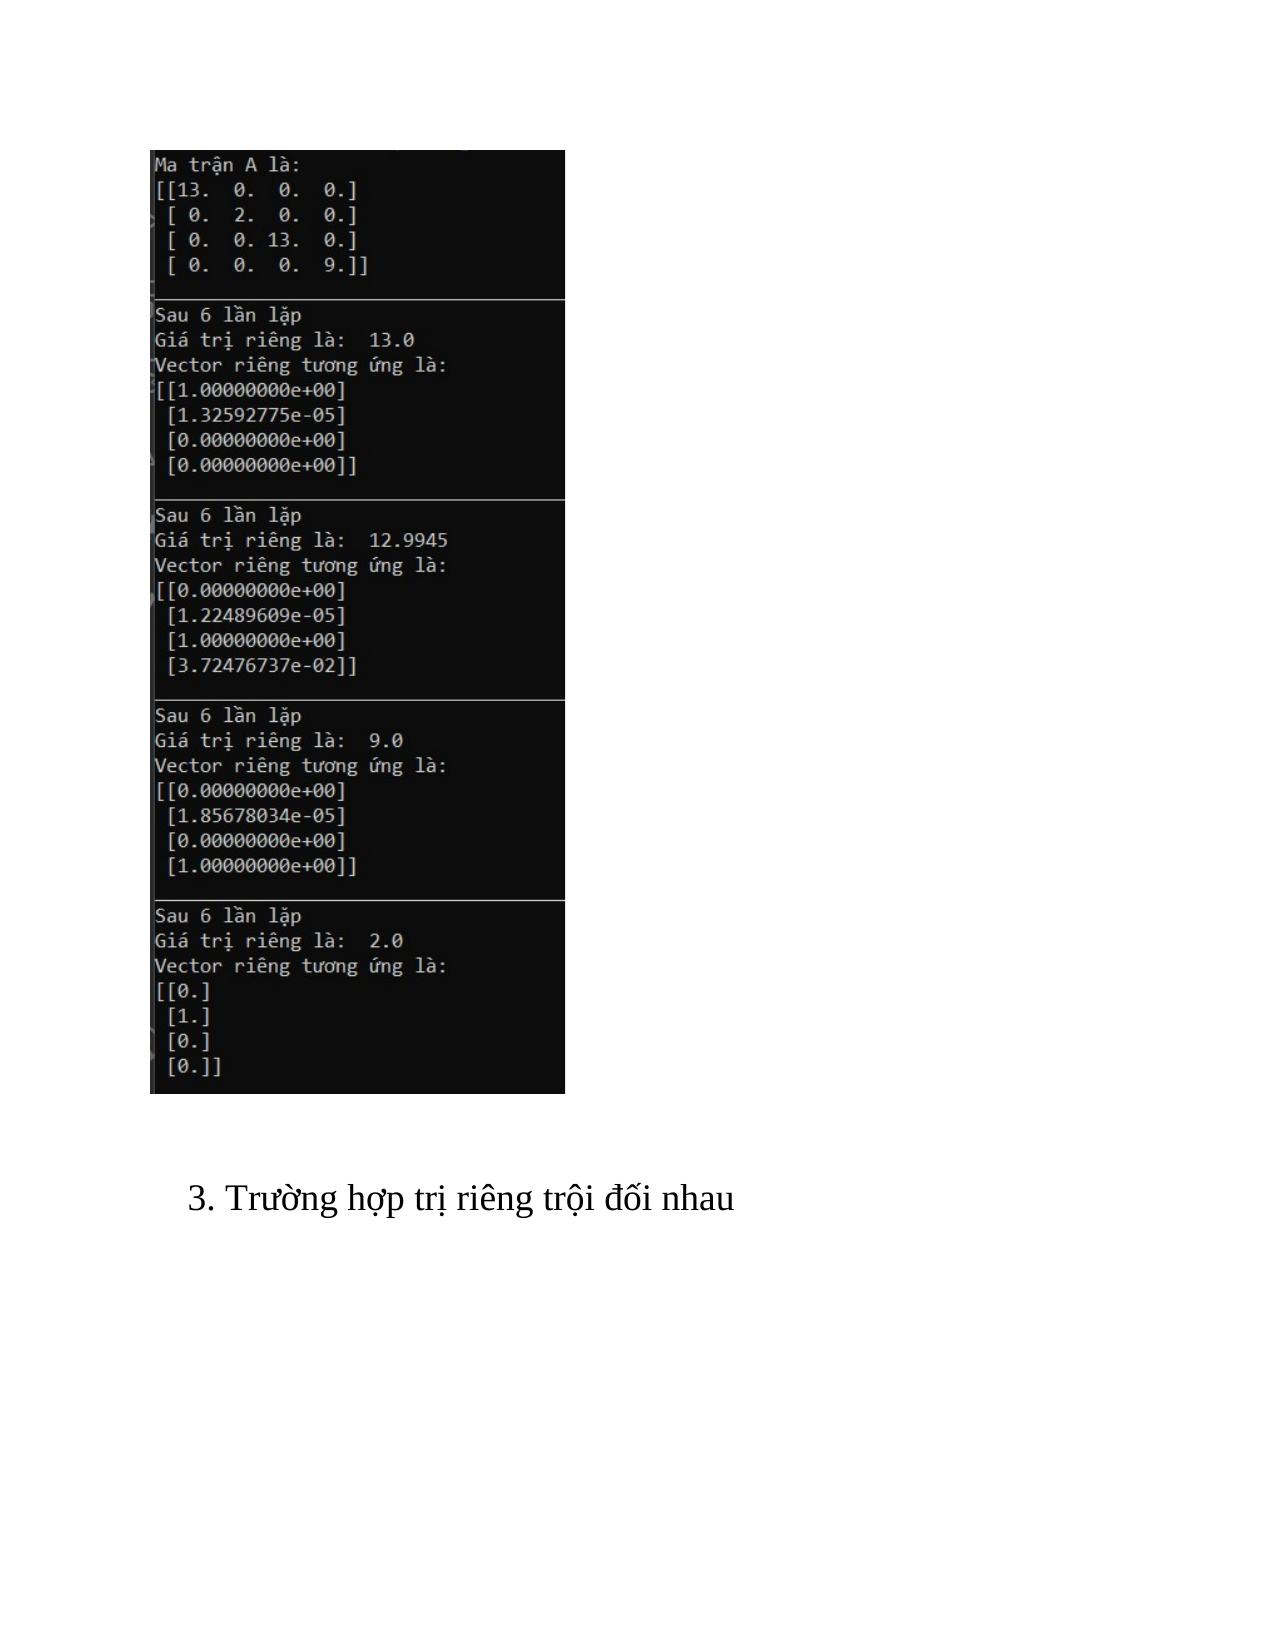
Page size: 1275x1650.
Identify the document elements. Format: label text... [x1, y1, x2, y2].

list Trường hợp trị riêng trội đối nhau [187, 1176, 1125, 1219]
picture [150, 150, 565, 1094]
